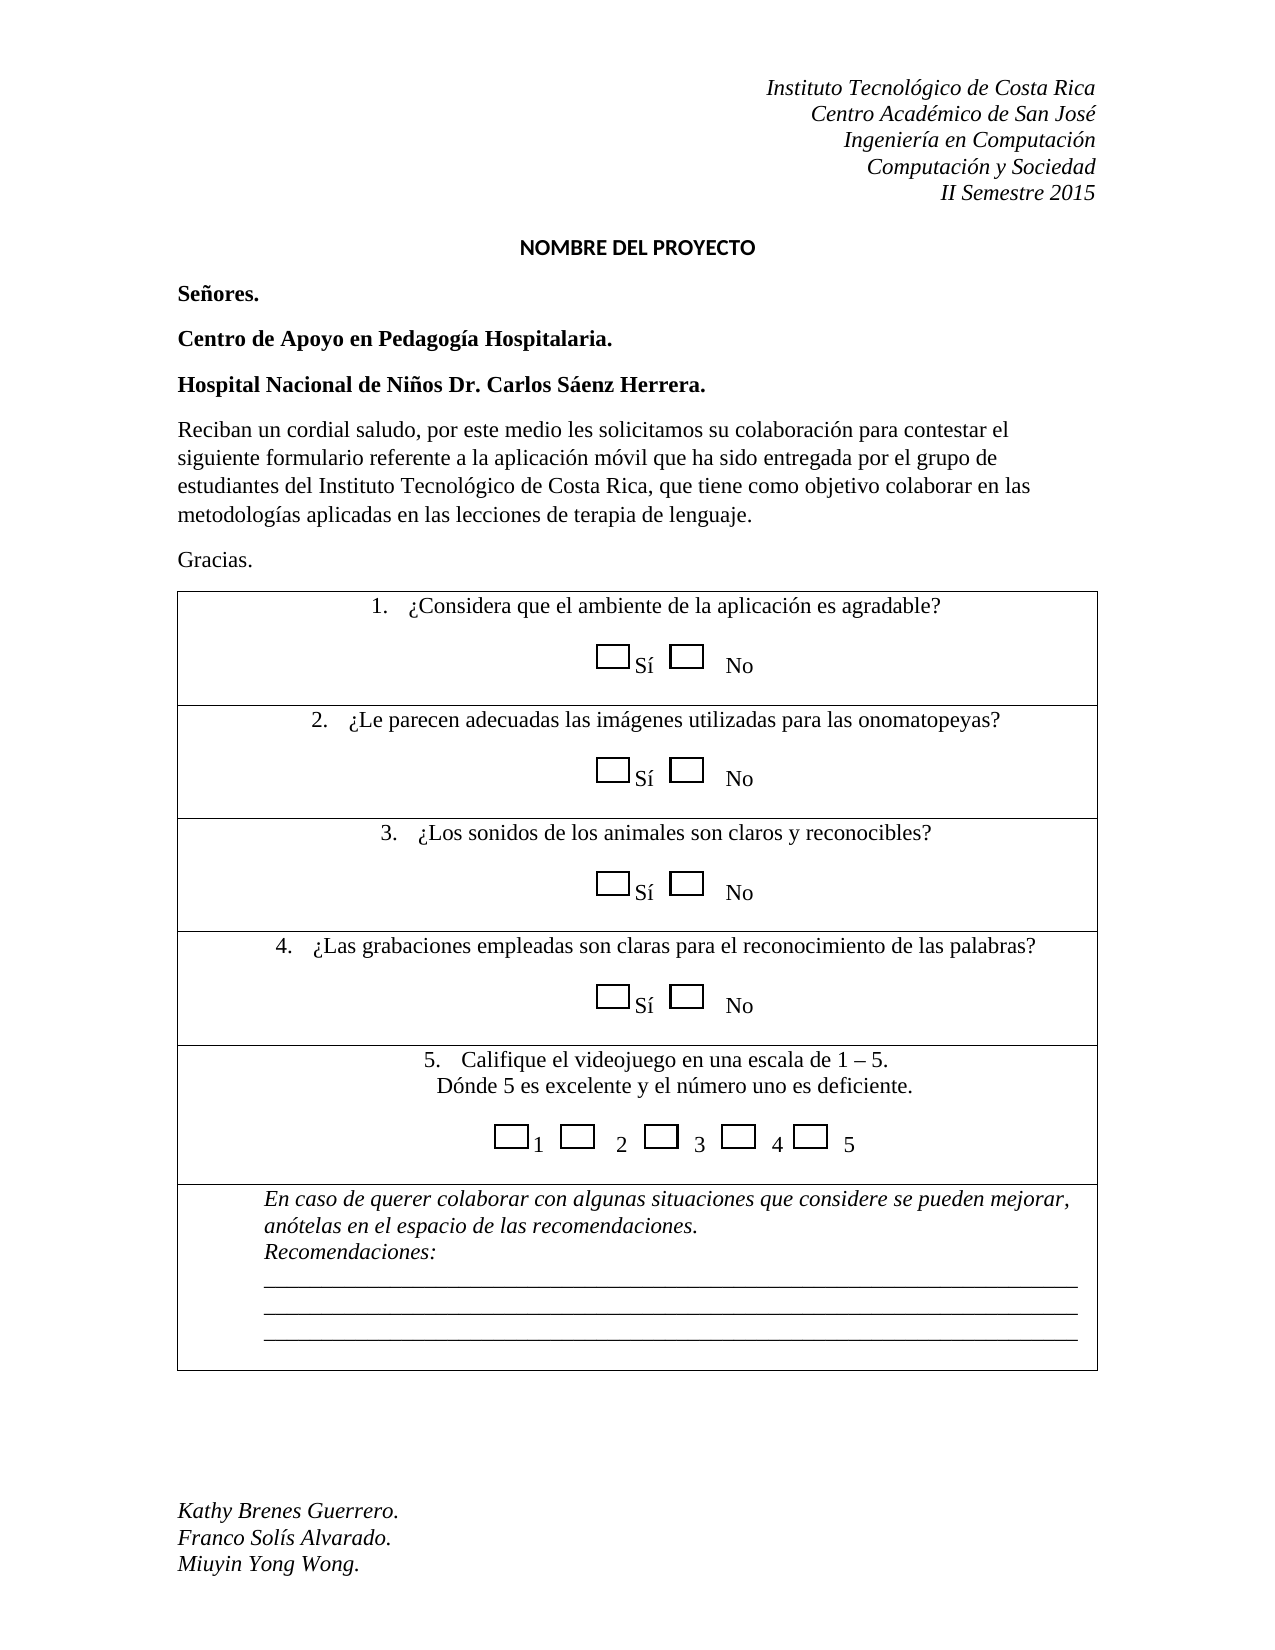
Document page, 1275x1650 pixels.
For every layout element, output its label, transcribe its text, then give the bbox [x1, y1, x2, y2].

text Centro de Apoyo en Pedagogía Hospitalaria. [177, 326, 1098, 352]
table_cell ¿Le parecen adecuadas las imágenes utilizadas para las onomatopeyas? Sí No [178, 706, 1097, 818]
text Hospital Nacional de Niños Dr. Carlos Sáenz Herrera. [177, 371, 1098, 397]
table_cell En caso de querer colaborar con algunas situaciones que considere se pueden mejorar, anótelas en el espacio de las recomendaciones. Recomendaciones: _____________________________________________________________________________________________________________________________________________________________________________________________________________________ [178, 1185, 1097, 1370]
text Gracias. [177, 546, 1098, 572]
table_cell Califique el videojuego en una escala de 1 – 5. Dónde 5 es excelente y el número uno es deficiente. 1 2 3 4 5 [178, 1046, 1097, 1184]
text NOMBRE DEL PROYECTO [177, 233, 1098, 262]
table_header ¿Considera que el ambiente de la aplicación es agradable? Sí No [178, 592, 1097, 704]
text Reciban un cordial saludo, por este medio les solicitamos su colaboración para contestar el siguiente formulario referente a la aplicación móvil que ha sido entregada por el grupo de estudiantes del Instituto Tecnológico de Costa Rica, que tiene como objetivo colaborar en las metodologías aplicadas en las lecciones de terapia de lenguaje. [177, 416, 1098, 527]
text Señores. [177, 280, 1098, 307]
table_cell ¿Los sonidos de los animales son claros y reconocibles? Sí No [178, 819, 1097, 931]
table_cell ¿Las grabaciones empleadas son claras para el reconocimiento de las palabras? Sí No [178, 932, 1097, 1044]
